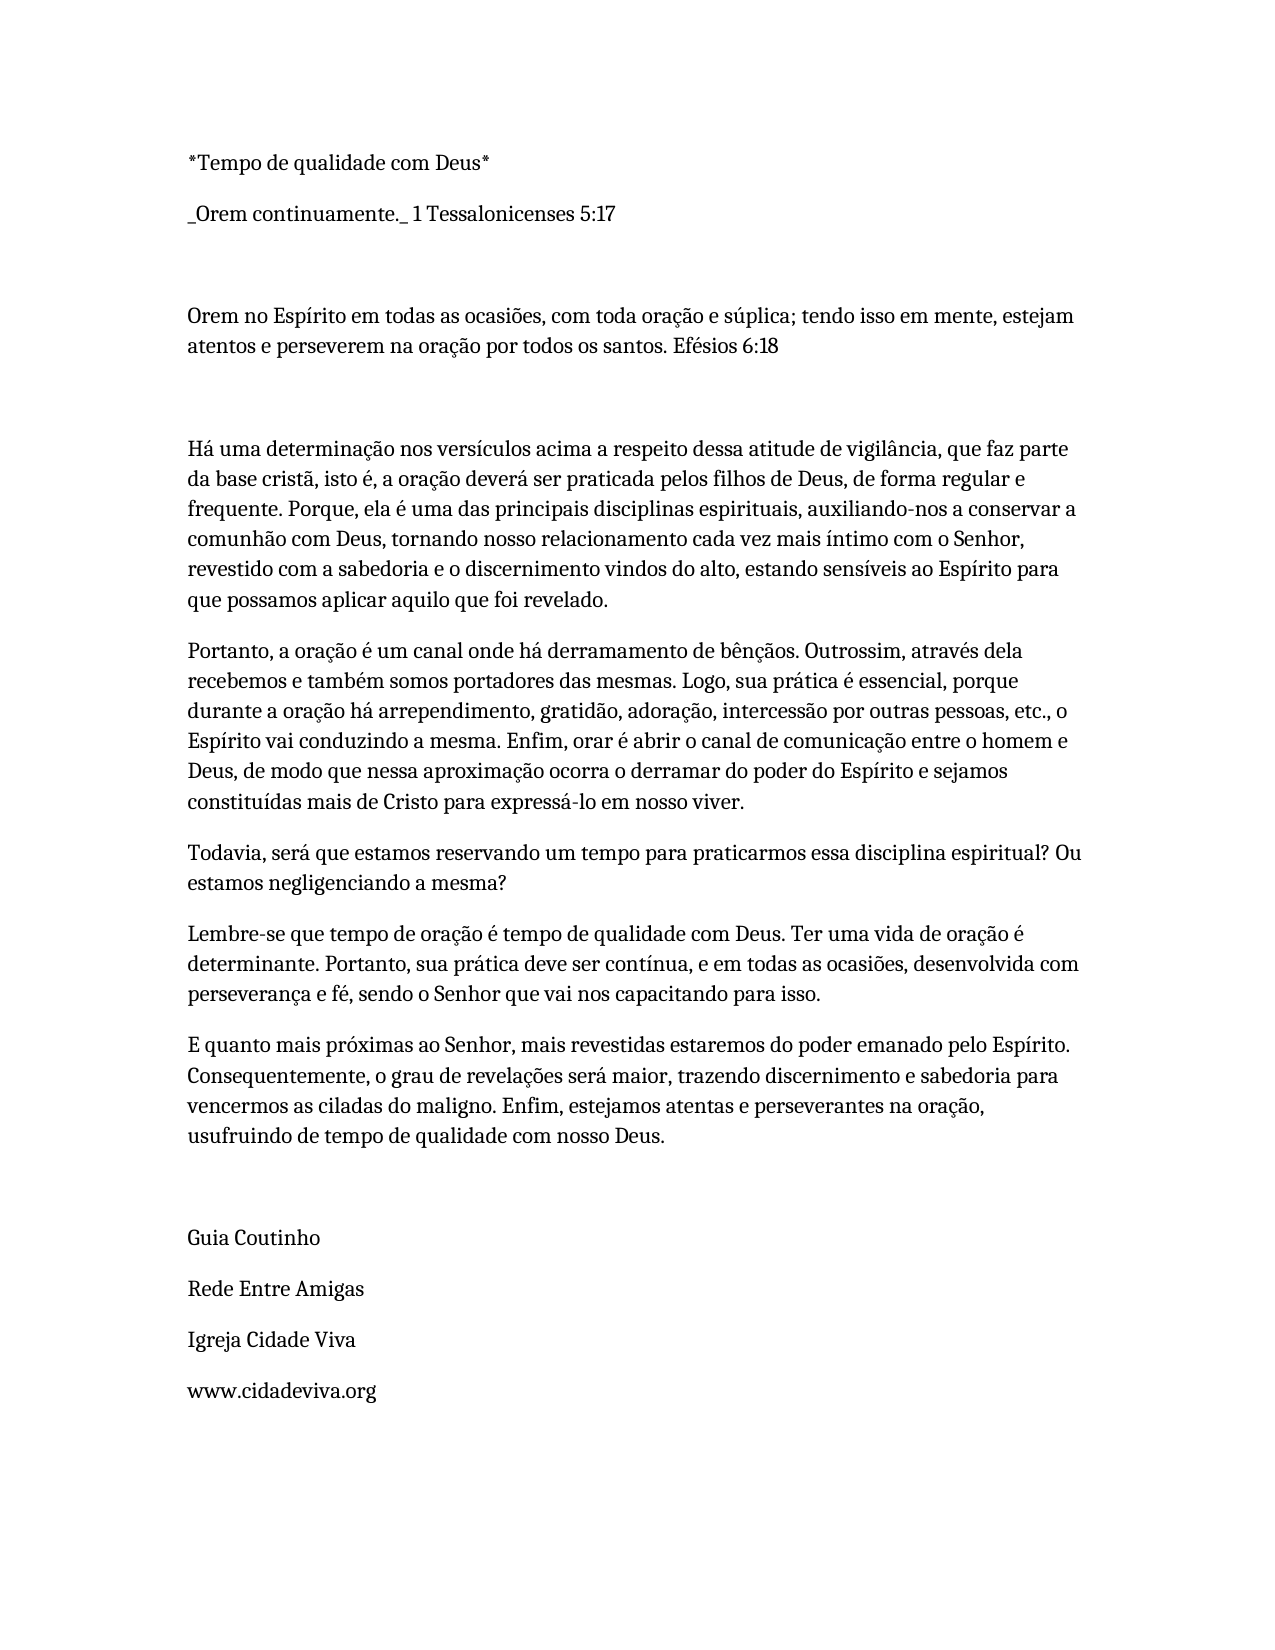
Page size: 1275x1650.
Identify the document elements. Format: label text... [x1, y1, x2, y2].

text Todavia, será que estamos reservando um tempo para praticarmos essa disciplina espiritual? Ou estamos negligenciando a mesma? [187, 839, 1087, 896]
text _Orem continuamente._ 1 Tessalonicenses 5:17 [187, 201, 1087, 227]
text Igreja Cidade Viva [187, 1327, 1087, 1353]
text www.cidadeviva.org [187, 1378, 1087, 1404]
text Orem no Espírito em todas as ocasiões, com toda oração e súplica; tendo isso em mente, estejam atentos e perseverem na oração por todos os santos. Efésios 6:18 [187, 303, 1087, 360]
text Lembre-se que tempo de oração é tempo de qualidade com Deus. Ter uma vida de oração é determinante. Portanto, sua prática deve ser contínua, e em todas as ocasiões, desenvolvida com perseverança e fé, sendo o Senhor que vai nos capacitando para isso. [187, 921, 1087, 1008]
text Rede Entre Amigas [187, 1276, 1087, 1302]
text Há uma determinação nos versículos acima a respeito dessa atitude de vigilância, que faz parte da base cristã, isto é, a oração deverá ser praticada pelos filhos de Deus, de forma regular e frequente. Porque, ela é uma das principais disciplinas espirituais, auxiliando-nos a conservar a comunhão com Deus, tornando nosso relacionamento cada vez mais íntimo com o Senhor, revestido com a sabedoria e o discernimento vindos do alto, estando sensíveis ao Espírito para que possamos aplicar aquilo que foi revelado. [187, 435, 1087, 613]
text *Tempo de qualidade com Deus* [187, 150, 1087, 176]
text E quanto mais próximas ao Senhor, mais revestidas estaremos do poder emanado pelo Espírito. Consequentemente, o grau de revelações será maior, trazendo discernimento e sabedoria para vencermos as ciladas do maligno. Enfim, estejamos atentas e perseverantes na oração, usufruindo de tempo de qualidade com nosso Deus. [187, 1032, 1087, 1149]
text Guia Coutinho [187, 1225, 1087, 1251]
text Portanto, a oração é um canal onde há derramamento de bênçãos. Outrossim, através dela recebemos e também somos portadores das mesmas. Logo, sua prática é essencial, porque durante a oração há arrependimento, gratidão, adoração, intercessão por outras pessoas, etc., o Espírito vai conduzindo a mesma. Enfim, orar é abrir o canal de comunicação entre o homem e Deus, de modo que nessa aproximação ocorra o derramar do poder do Espírito e sejamos constituídas mais de Cristo para expressá-lo em nosso viver. [187, 637, 1087, 815]
